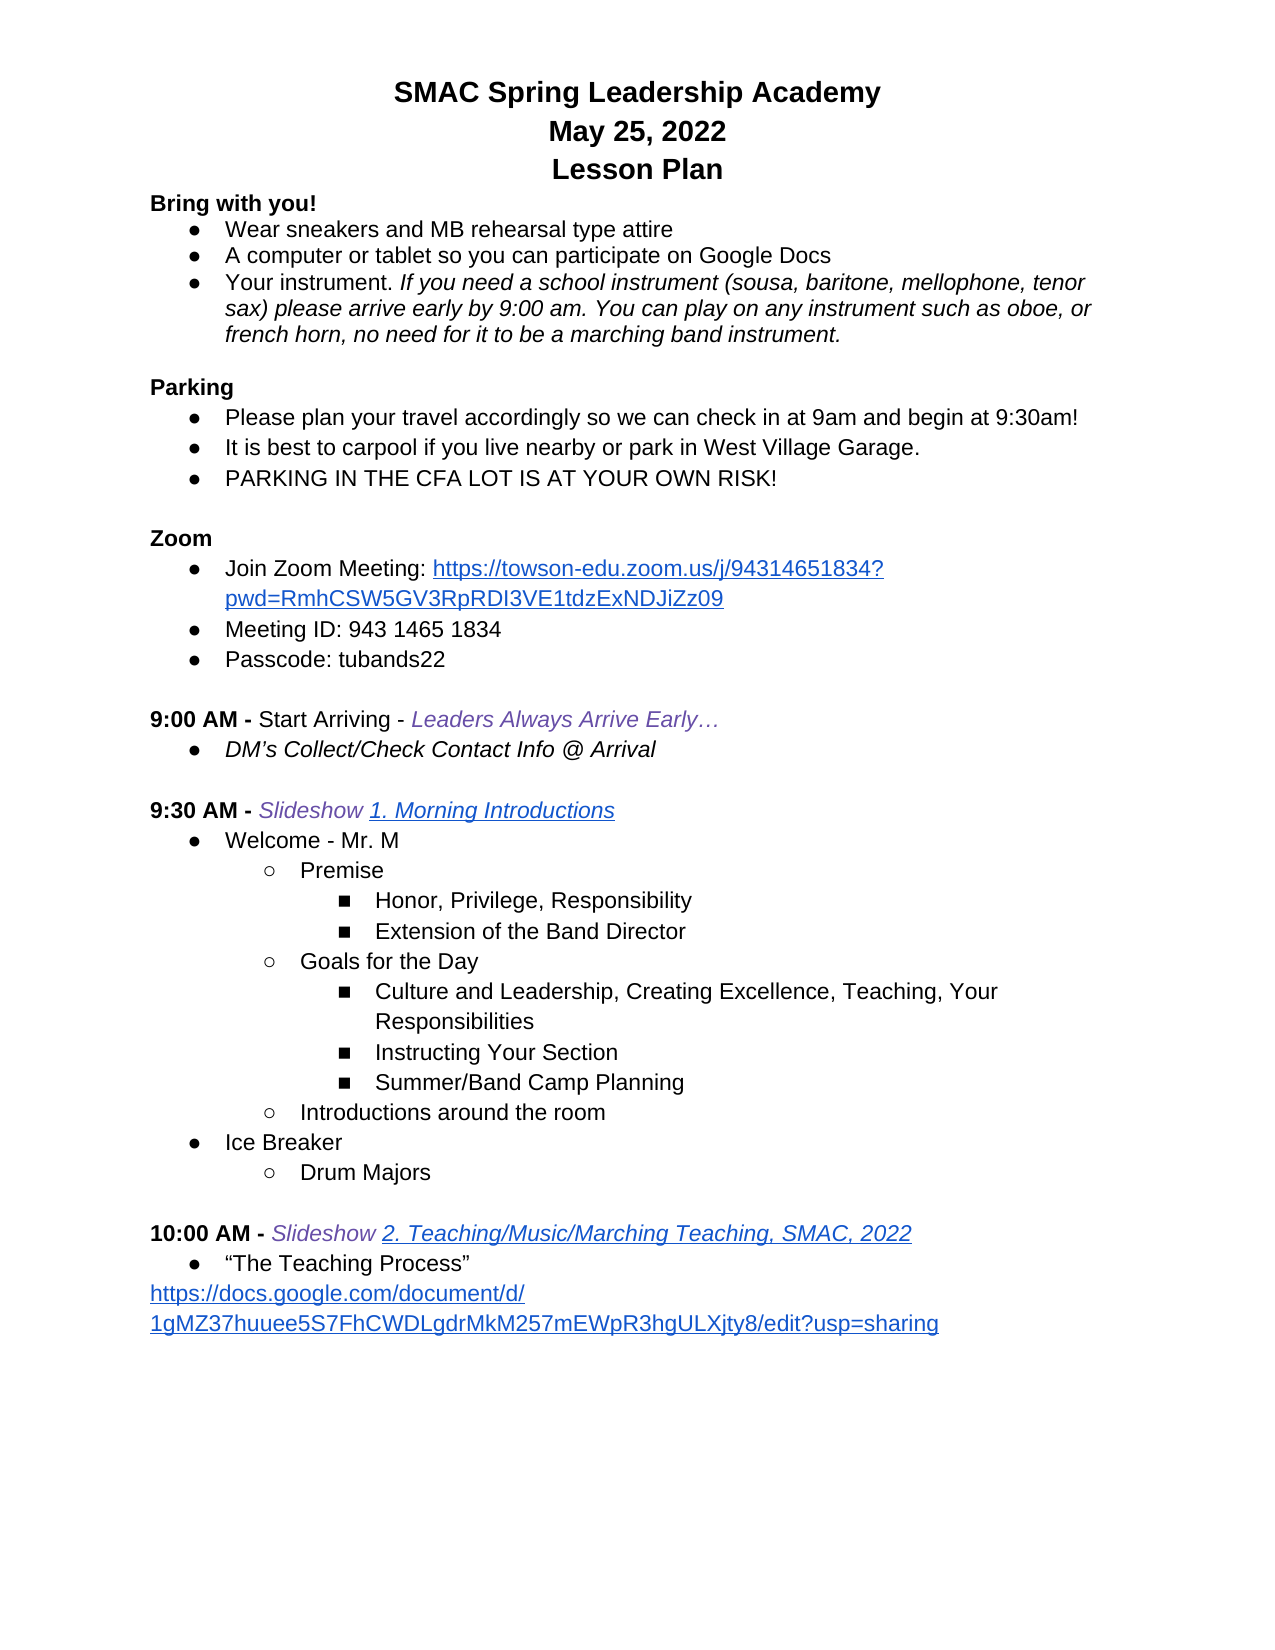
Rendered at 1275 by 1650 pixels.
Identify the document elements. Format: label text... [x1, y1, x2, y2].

list Your instrument. If you need a school instrument (sousa, baritone, mellophone, tenor sax) please arrive early by 9:00 am. You can play on any instrument such as oboe, or french horn, no need for it to be a marching band instrument. [187, 268, 1125, 348]
list Join Zoom Meeting: https://towson-edu.zoom.us/j/94314651834?pwd=RmhCSW5GV3RpRDI3VE1tdzExNDJiZz09 [187, 555, 1125, 612]
text Bring with you! [150, 189, 1125, 216]
list Passcode: tubands22 [187, 646, 1125, 672]
text Zoom [150, 525, 1125, 551]
list Instructing Your Section [337, 1038, 1125, 1065]
text 9:00 AM - Start Arriving - Leaders Always Arrive Early… [150, 706, 1125, 733]
list Goals for the Day [262, 948, 1125, 974]
text Parking [150, 374, 1125, 400]
list Welcome - Mr. M [187, 827, 1125, 853]
list Summer/Band Camp Planning [337, 1069, 1125, 1095]
list Drum Majors [262, 1159, 1125, 1186]
text https://docs.google.com/document/d/1gMZ37huuee5S7FhCWDLgdrMkM257mEWpR3hgULXjty8/edit?usp=sharing [150, 1280, 1125, 1337]
list PARKING IN THE CFA LOT IS AT YOUR OWN RISK! [187, 464, 1125, 491]
text 10:00 AM - Slideshow 2. Teaching/Music/Marching Teaching, SMAC, 2022 [150, 1220, 1125, 1246]
list “The Teaching Process” [187, 1250, 1125, 1276]
text 9:30 AM - Slideshow 1. Morning Introductions [150, 797, 1125, 823]
list Introductions around the room [262, 1099, 1125, 1125]
list Ice Breaker [187, 1129, 1125, 1156]
list Culture and Leadership, Creating Excellence, Teaching, Your Responsibilities [337, 978, 1125, 1035]
list Extension of the Band Director [337, 918, 1125, 944]
list A computer or tablet so you can participate on Google Docs [187, 242, 1125, 268]
list It is best to carpool if you live nearby or park in West Village Garage. [187, 434, 1125, 461]
list Wear sneakers and MB rehearsal type attire [187, 216, 1125, 242]
list Please plan your travel accordingly so we can check in at 9am and begin at 9:30am! [187, 404, 1125, 431]
list Meeting ID: 943 1465 1834 [187, 616, 1125, 642]
list Honor, Privilege, Responsibility [337, 887, 1125, 914]
list Premise [262, 857, 1125, 884]
list DM’s Collect/Check Contact Info @ Arrival [187, 736, 1125, 763]
